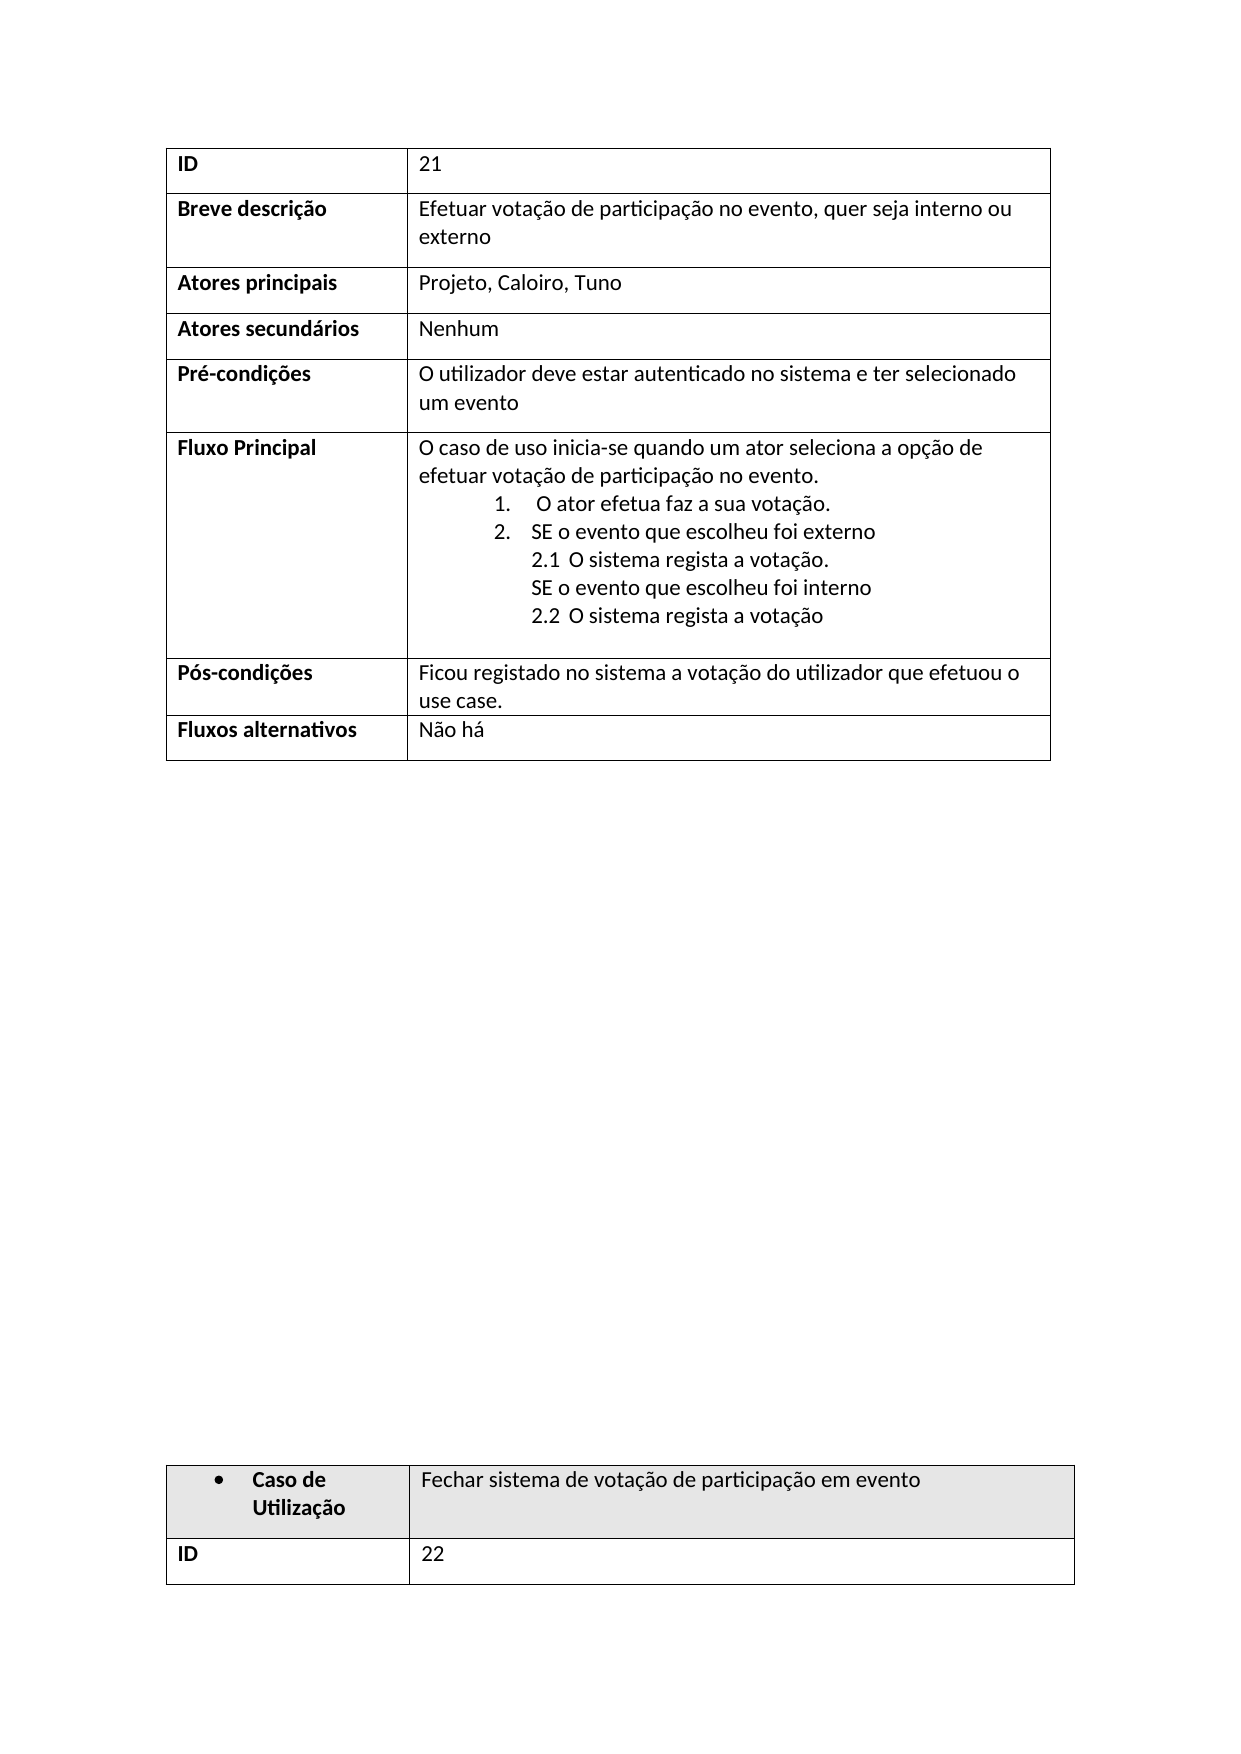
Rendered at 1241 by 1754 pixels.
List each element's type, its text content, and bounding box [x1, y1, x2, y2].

table_cell 21 [408, 149, 1050, 193]
table_cell ID [167, 149, 407, 193]
table_cell 22 [410, 1539, 1074, 1584]
table_cell Projeto, Caloiro, Tuno [408, 268, 1050, 313]
table_header Caso de Utilização [167, 1466, 409, 1538]
table_cell Pré-condições [167, 360, 407, 432]
table_cell Não há [408, 716, 1050, 760]
table_cell Efetuar votação de participação no evento, quer seja interno ou externo [408, 194, 1050, 267]
table_header Fechar sistema de votação de participação em evento [410, 1466, 1074, 1538]
table_cell Atores secundários [167, 314, 407, 358]
table_cell Fluxos alternativos [167, 716, 407, 760]
table_cell ID [167, 1539, 409, 1584]
table_cell Breve descrição [167, 194, 407, 267]
table_cell Atores principais [167, 268, 407, 313]
table_cell Ficou registado no sistema a votação do utilizador que efetuou o use case. [408, 659, 1050, 714]
table_cell O caso de uso inicia-se quando um ator seleciona a opção de efetuar votação de participação no evento. O ator efetua faz a sua votação. SE o evento que escolheu foi externo O sistema regista a votação. SE o evento que escolheu foi interno O sistema regista a votação [408, 433, 1050, 657]
table_cell Nenhum [408, 314, 1050, 358]
table_cell O utilizador deve estar autenticado no sistema e ter selecionado um evento [408, 360, 1050, 432]
table_cell Pós-condições [167, 659, 407, 714]
table_cell Fluxo Principal [167, 433, 407, 657]
